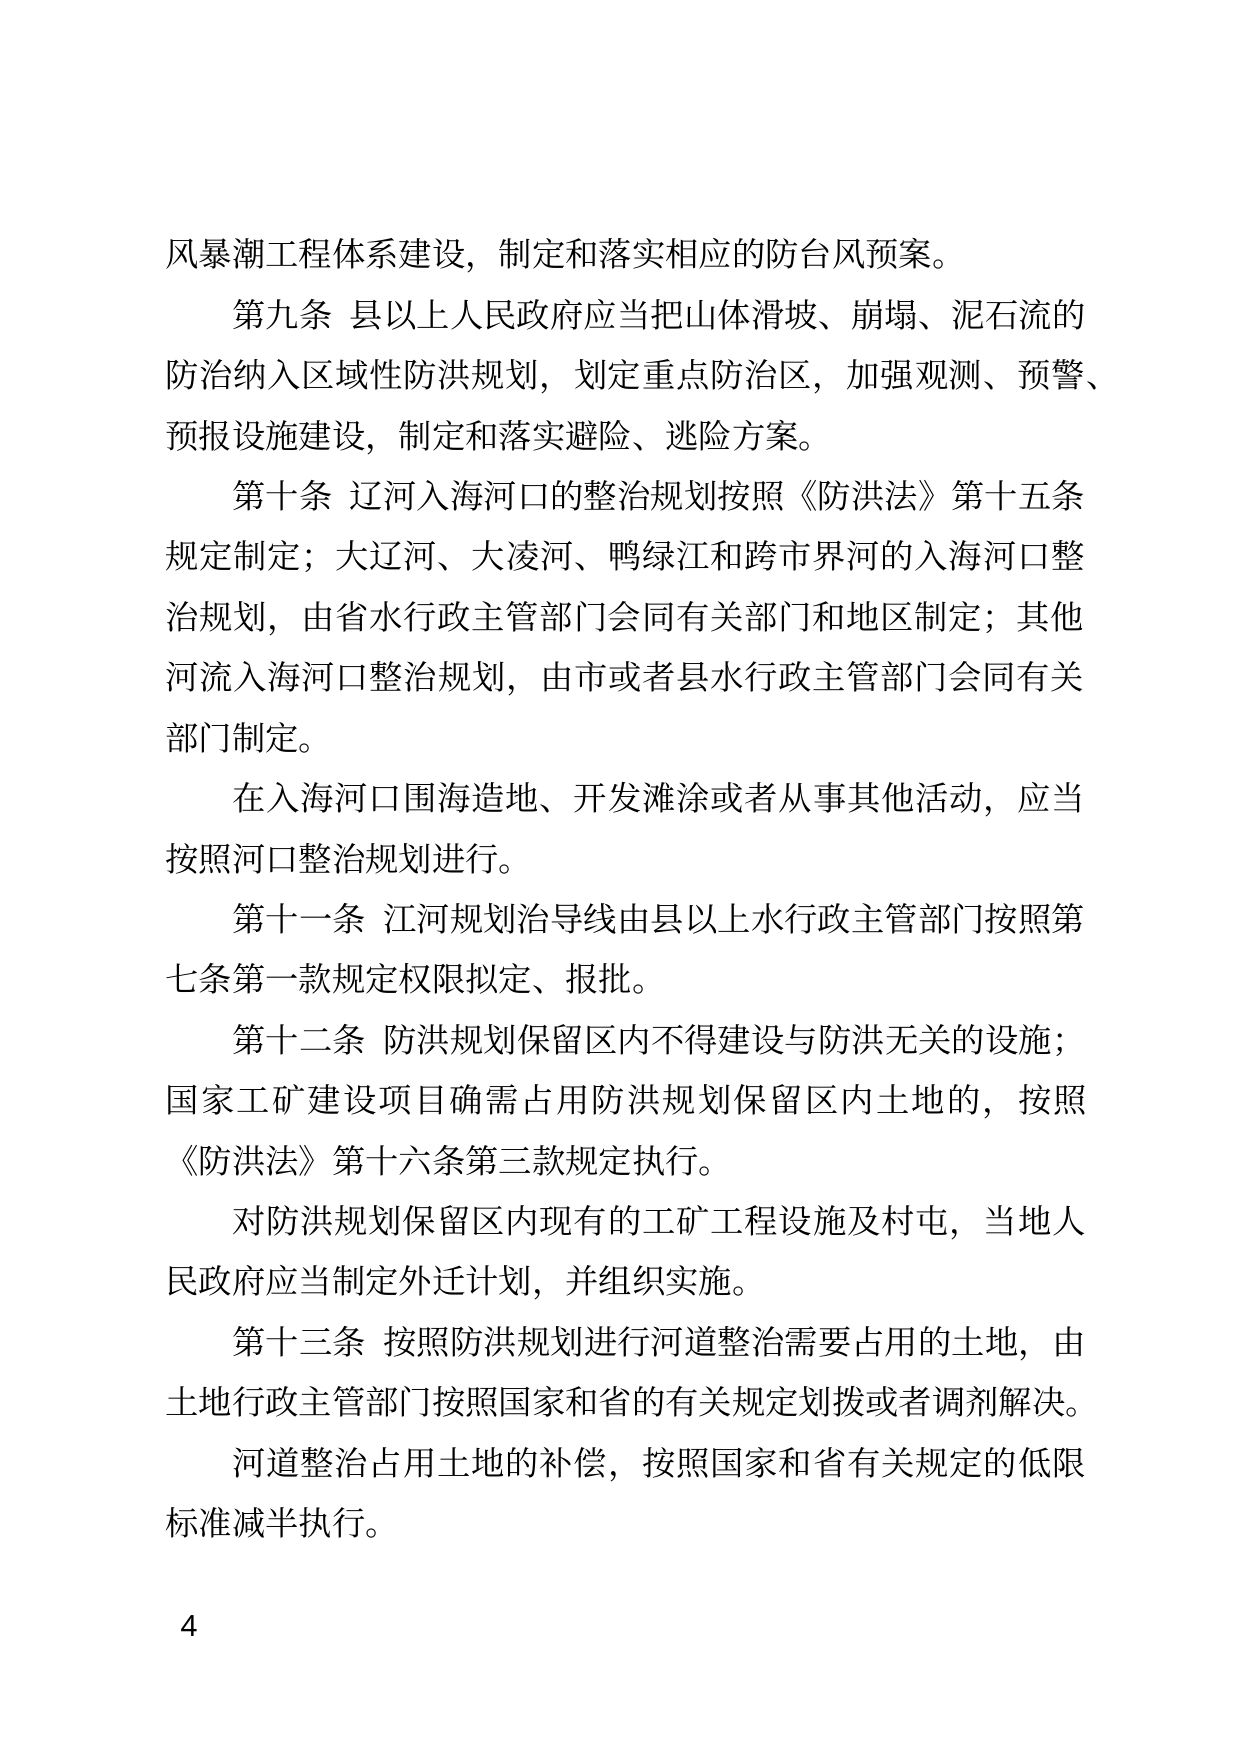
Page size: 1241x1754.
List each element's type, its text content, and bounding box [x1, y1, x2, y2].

text 第十二条 防洪规划保留区内不得建设与防洪无关的设施；国家工矿建设项目确需占用防洪规划保留区内土地的，按照《防洪法》第十六条第三款规定执行。 [165, 1004, 1087, 1185]
text 第十一条 江河规划治导线由县以上水行政主管部门按照第七条第一款规定权限拟定、报批。 [165, 883, 1087, 1004]
text 第十三条 按照防洪规划进行河道整治需要占用的土地，由土地行政主管部门按照国家和省的有关规定划拨或者调剂解决。 [165, 1306, 1087, 1427]
text 第九条 县以上人民政府应当把山体滑坡、崩塌、泥石流的防治纳入区域性防洪规划，划定重点防治区，加强观测、预警、预报设施建设，制定和落实避险、逃险方案。 [165, 279, 1087, 460]
text 在入海河口围海造地、开发滩涂或者从事其他活动，应当按照河口整治规划进行。 [165, 762, 1087, 883]
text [165, 218, 1087, 279]
text 河道整治占用土地的补偿，按照国家和省有关规定的低限标准减半执行。 [165, 1427, 1087, 1548]
text 对防洪规划保留区内现有的工矿工程设施及村屯，当地人民政府应当制定外迁计划，并组织实施。 [165, 1185, 1087, 1306]
text 第十条 辽河入海河口的整治规划按照《防洪法》第十五条规定制定；大辽河、大凌河、鸭绿江和跨市界河的入海河口整治规划，由省水行政主管部门会同有关部门和地区制定；其他河流入海河口整治规划，由市或者县水行政主管部门会同有关部门制定。 [165, 460, 1087, 762]
